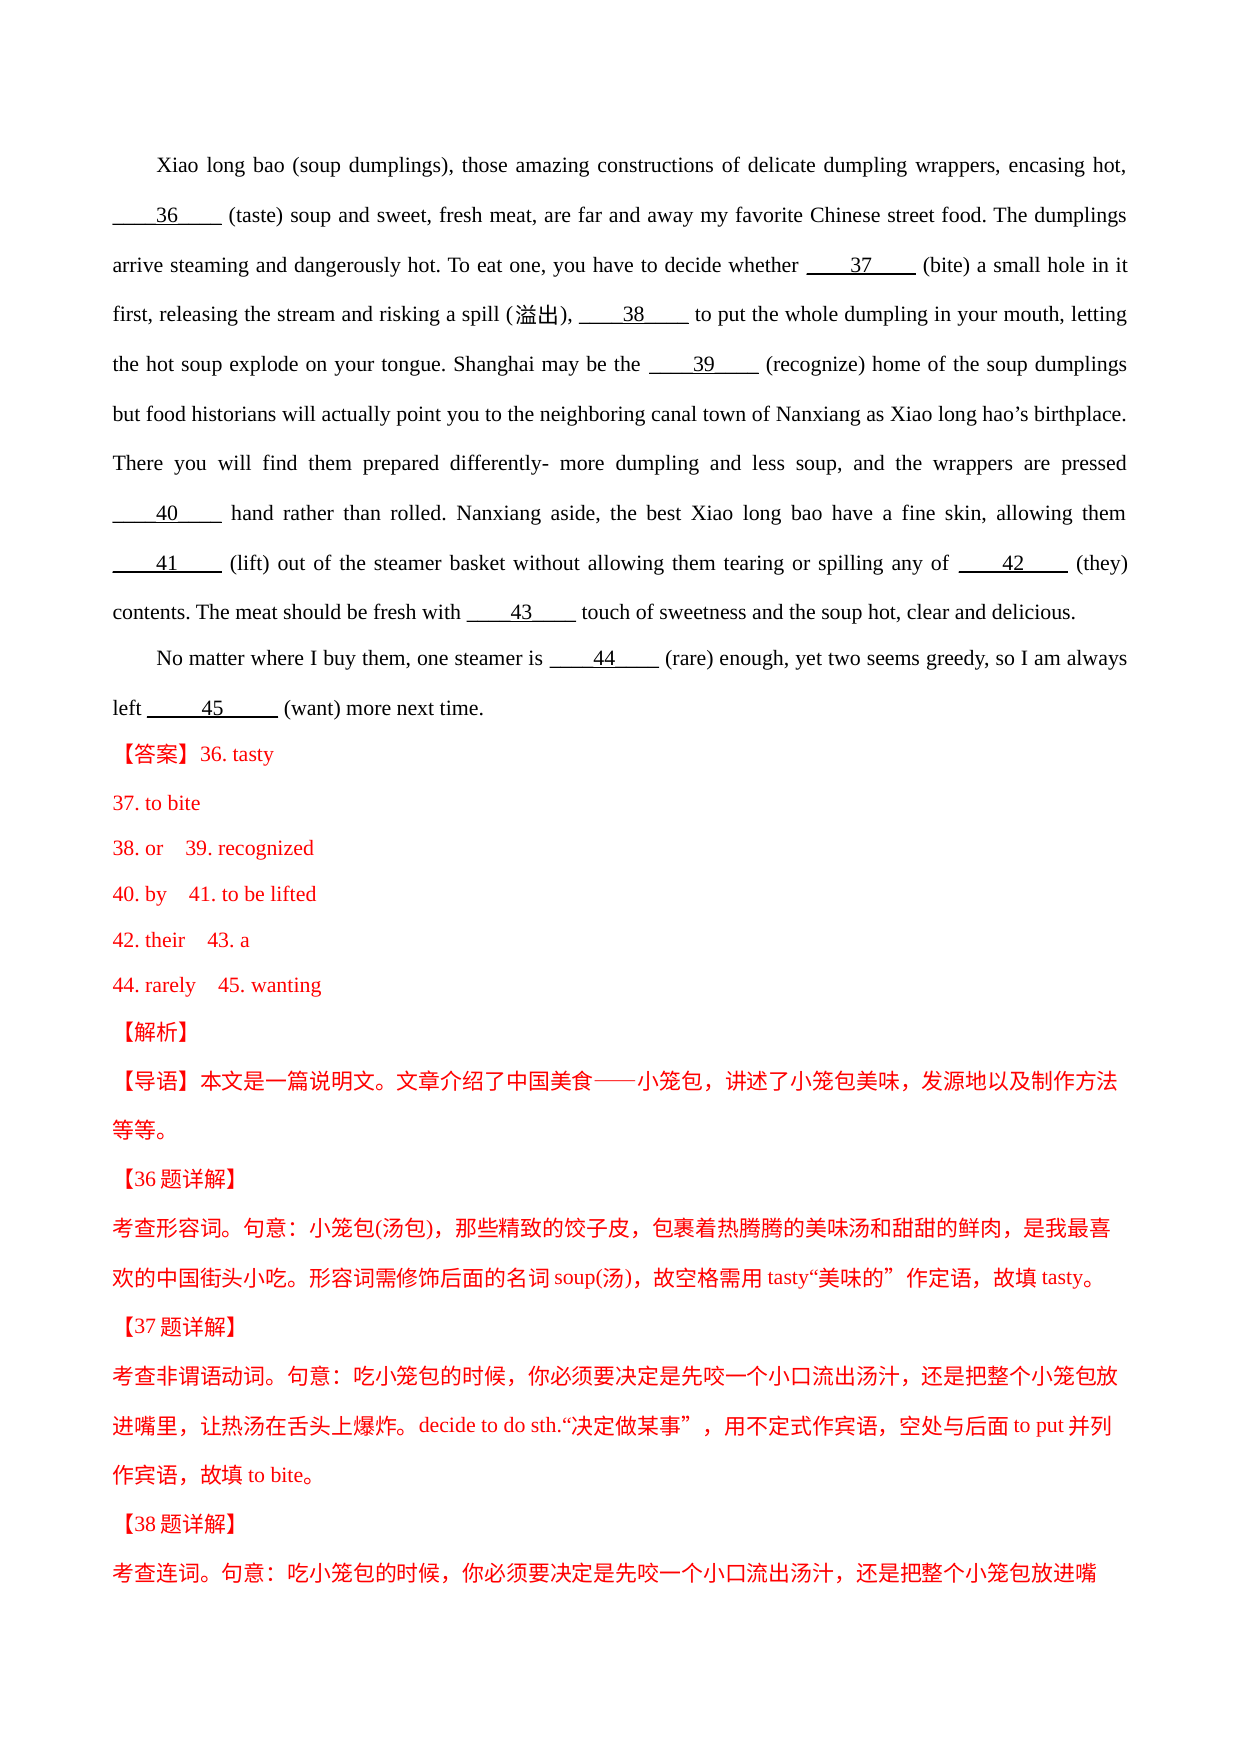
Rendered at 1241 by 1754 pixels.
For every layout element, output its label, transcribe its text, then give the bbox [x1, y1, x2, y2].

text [112, 1556, 1128, 1589]
text 考查形容词。句意：小笼包(汤包)，那些精致的饺子皮，包裹着热腾腾的美味汤和甜甜的鲜肉，是我最喜欢的中国街头小吃。形容词需修饰后面的名词soup(汤)，故空格需用tasty“美味的”作定语，故填tasty。 [112, 1211, 1128, 1293]
text 【导语】本文是一篇说明文。文章介绍了中国美食——小笼包，讲述了小笼包美味，发源地以及制作方法等等。 [112, 1063, 1128, 1146]
text No matter where I buy them, one steamer is ____44____ (rare) enough, yet two seems greedy, so I am always left _____45_____ (want) more next time. [112, 641, 1128, 724]
text 【37题详解】 [112, 1309, 1128, 1342]
text 38. or 39. recognized [112, 831, 1128, 864]
text 【36题详解】 [112, 1162, 1128, 1195]
text 40. by 41. to be lifted [112, 877, 1128, 910]
text 37. to bite [112, 786, 1128, 819]
text 44. rarely 45. wanting [112, 968, 1128, 1002]
text Xiao long bao (soup dumplings), those amazing constructions of delicate dumpling wrappers, encasing hot, ____36____ (taste) soup and sweet, fresh meat, are far and away my favorite Chinese street food. The dumplings arrive steaming and dangerously hot. To eat one, you have to decide whether ____37____ (bite) a small hole in it first, releasing the stream and risking a spill (溢出), ____38____ to put the whole dumpling in your mouth, letting the hot soup explode on your tongue. Shanghai may be the ____39____ (recognize) home of the soup dumplings but food historians will actually point you to the neighboring canal town of Nanxiang as Xiao long hao’s birthplace. There you will find them prepared differently- more dumpling and less soup, and the wrappers are pressed ____40____ hand rather than rolled. Nanxiang aside, the best Xiao long bao have a fine skin, allowing them ____41____ (lift) out of the steamer basket without allowing them tearing or spilling any of ____42____ (they) contents. The meat should be fresh with ____43____ touch of sweetness and the soup hot, clear and delicious. [112, 148, 1128, 628]
text 考查非谓语动词。句意：吃小笼包的时候，你必须要决定是先咬一个小口流出汤汁，还是把整个小笼包放进嘴里，让热汤在舌头上爆炸。decide to do sth.“决定做某事”，用不定式作宾语，空处与后面to put并列作宾语，故填to bite。 [112, 1358, 1128, 1491]
text 【答案】36. tasty [112, 737, 1128, 770]
text 【38题详解】 [112, 1507, 1128, 1540]
text 【解析】 [112, 1014, 1128, 1047]
text 42. their 43. a [112, 923, 1128, 956]
